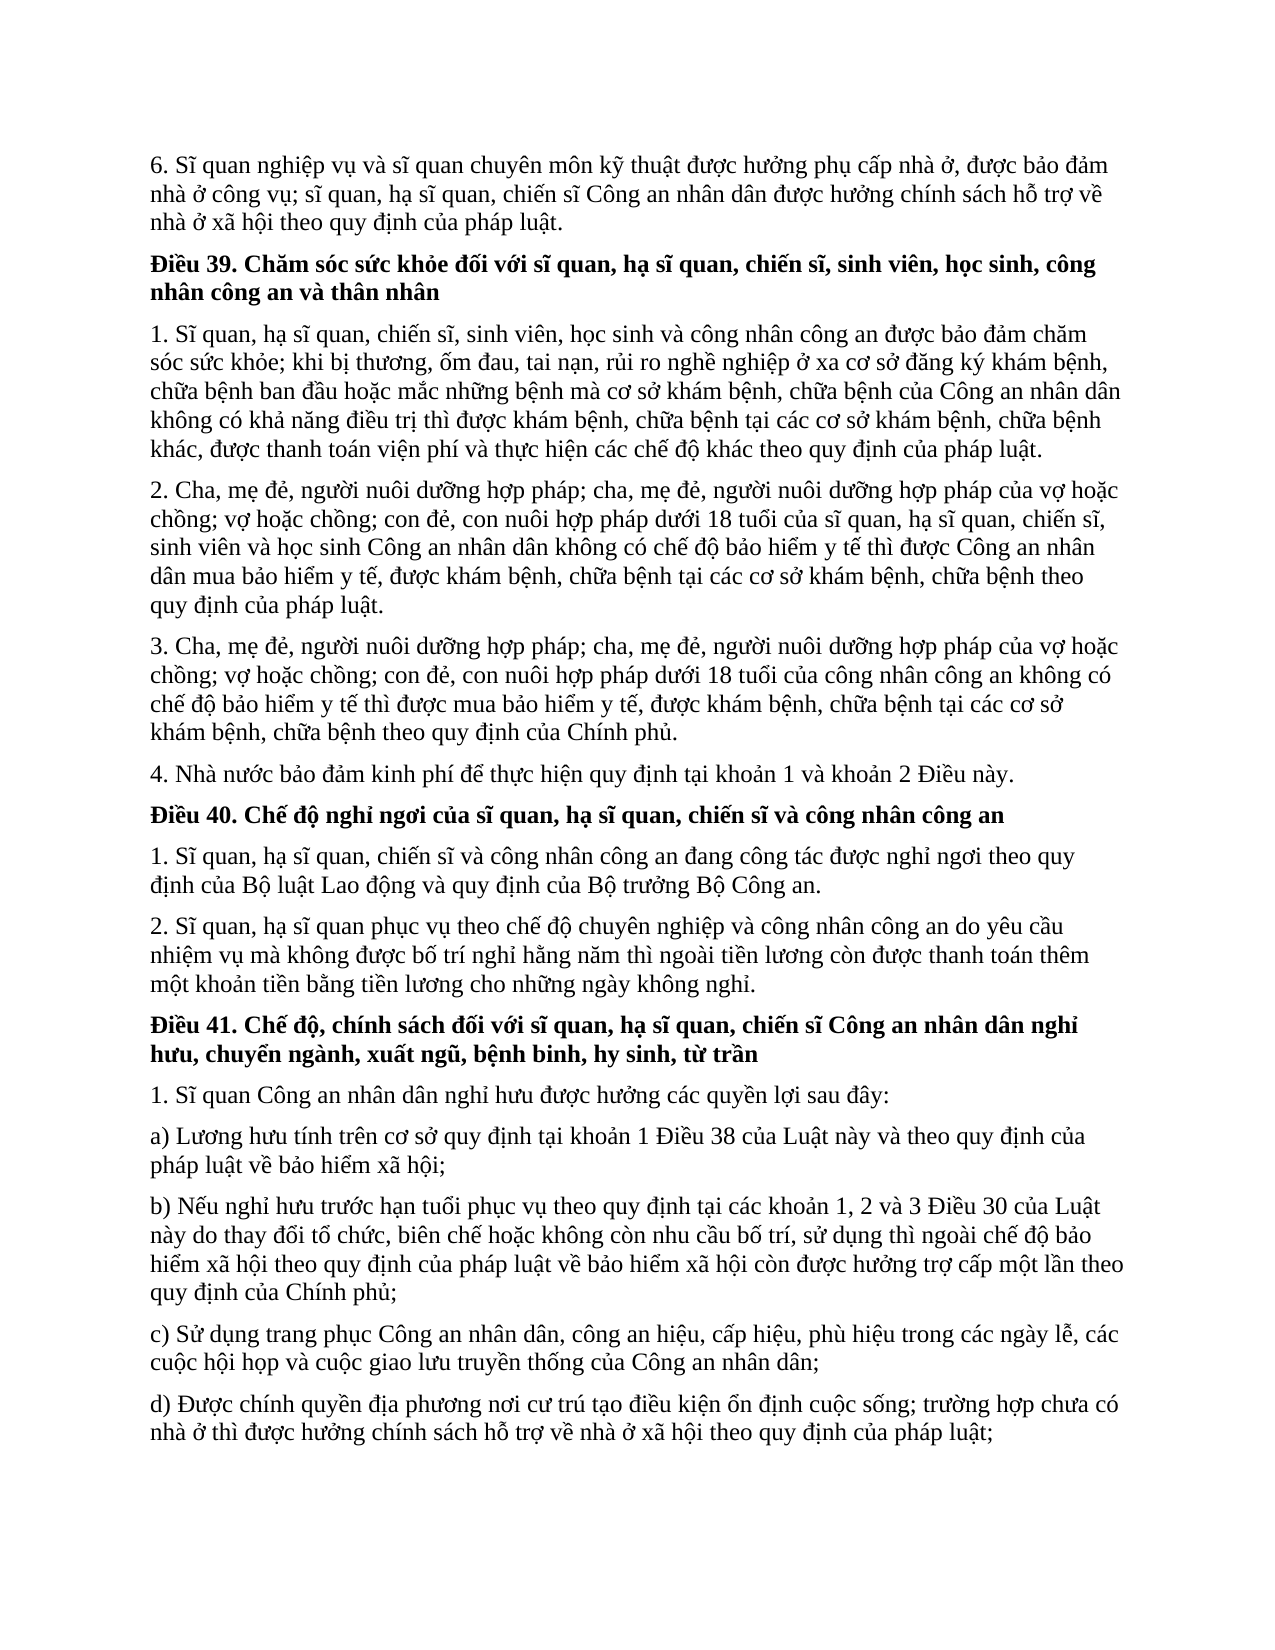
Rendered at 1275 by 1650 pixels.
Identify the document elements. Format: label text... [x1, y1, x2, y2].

text Điều 40. Chế độ nghỉ ngơi của sĩ quan, hạ sĩ quan, chiến sĩ và công nhân công an [150, 800, 1125, 829]
text 2. Cha, mẹ đẻ, người nuôi dưỡng hợp pháp; cha, mẹ đẻ, người nuôi dưỡng hợp pháp của vợ hoặc chồng; vợ hoặc chồng; con đẻ, con nuôi hợp pháp dưới 18 tuổi của sĩ quan, hạ sĩ quan, chiến sĩ, sinh viên và học sinh Công an nhân dân không có chế độ bảo hiểm y tế thì được Công an nhân dân mua bảo hiểm y tế, được khám bệnh, chữa bệnh tại các cơ sở khám bệnh, chữa bệnh theo quy định của pháp luật. [150, 475, 1125, 619]
text a) Lương hưu tính trên cơ sở quy định tại khoản 1 Điều 38 của Luật này và theo quy định của pháp luật về bảo hiểm xã hội; [150, 1121, 1125, 1179]
text Điều 41. Chế độ, chính sách đối với sĩ quan, hạ sĩ quan, chiến sĩ Công an nhân dân nghỉ hưu, chuyển ngành, xuất ngũ, bệnh binh, hy sinh, từ trần [150, 1010, 1125, 1067]
text b) Nếu nghỉ hưu trước hạn tuổi phục vụ theo quy định tại các khoản 1, 2 và 3 Điều 30 của Luật này do thay đổi tổ chức, biên chế hoặc không còn nhu cầu bố trí, sử dụng thì ngoài chế độ bảo hiểm xã hội theo quy định của pháp luật về bảo hiểm xã hội còn được hưởng trợ cấp một lần theo quy định của Chính phủ; [150, 1191, 1125, 1306]
text 6. Sĩ quan nghiệp vụ và sĩ quan chuyên môn kỹ thuật được hưởng phụ cấp nhà ở, được bảo đảm nhà ở công vụ; sĩ quan, hạ sĩ quan, chiến sĩ Công an nhân dân được hưởng chính sách hỗ trợ về nhà ở xã hội theo quy định của pháp luật. [150, 150, 1125, 236]
text c) Sử dụng trang phục Công an nhân dân, công an hiệu, cấp hiệu, phù hiệu trong các ngày lễ, các cuộc hội họp và cuộc giao lưu truyền thống của Công an nhân dân; [150, 1319, 1125, 1376]
text 1. Sĩ quan, hạ sĩ quan, chiến sĩ và công nhân công an đang công tác được nghỉ ngơi theo quy định của Bộ luật Lao động và quy định của Bộ trưởng Bộ Công an. [150, 841, 1125, 899]
text d) Được chính quyền địa phương nơi cư trú tạo điều kiện ổn định cuộc sống; trường hợp chưa có nhà ở thì được hưởng chính sách hỗ trợ về nhà ở xã hội theo quy định của pháp luật; [150, 1389, 1125, 1446]
text 2. Sĩ quan, hạ sĩ quan phục vụ theo chế độ chuyên nghiệp và công nhân công an do yêu cầu nhiệm vụ mà không được bố trí nghỉ hằng năm thì ngoài tiền lương còn được thanh toán thêm một khoản tiền bằng tiền lương cho những ngày không nghỉ. [150, 911, 1125, 997]
text 4. Nhà nước bảo đảm kinh phí để thực hiện quy định tại khoản 1 và khoản 2 Điều này. [150, 759, 1125, 787]
text 1. Sĩ quan, hạ sĩ quan, chiến sĩ, sinh viên, học sinh và công nhân công an được bảo đảm chăm sóc sức khỏe; khi bị thương, ốm đau, tai nạn, rủi ro nghề nghiệp ở xa cơ sở đăng ký khám bệnh, chữa bệnh ban đầu hoặc mắc những bệnh mà cơ sở khám bệnh, chữa bệnh của Công an nhân dân không có khả năng điều trị thì được khám bệnh, chữa bệnh tại các cơ sở khám bệnh, chữa bệnh khác, được thanh toán viện phí và thực hiện các chế độ khác theo quy định của pháp luật. [150, 319, 1125, 462]
text Điều 39. Chăm sóc sức khỏe đối với sĩ quan, hạ sĩ quan, chiến sĩ, sinh viên, học sinh, công nhân công an và thân nhân [150, 249, 1125, 306]
text 1. Sĩ quan Công an nhân dân nghỉ hưu được hưởng các quyền lợi sau đây: [150, 1080, 1125, 1109]
text 3. Cha, mẹ đẻ, người nuôi dưỡng hợp pháp; cha, mẹ đẻ, người nuôi dưỡng hợp pháp của vợ hoặc chồng; vợ hoặc chồng; con đẻ, con nuôi hợp pháp dưới 18 tuổi của công nhân công an không có chế độ bảo hiểm y tế thì được mua bảo hiểm y tế, được khám bệnh, chữa bệnh tại các cơ sở khám bệnh, chữa bệnh theo quy định của Chính phủ. [150, 631, 1125, 746]
